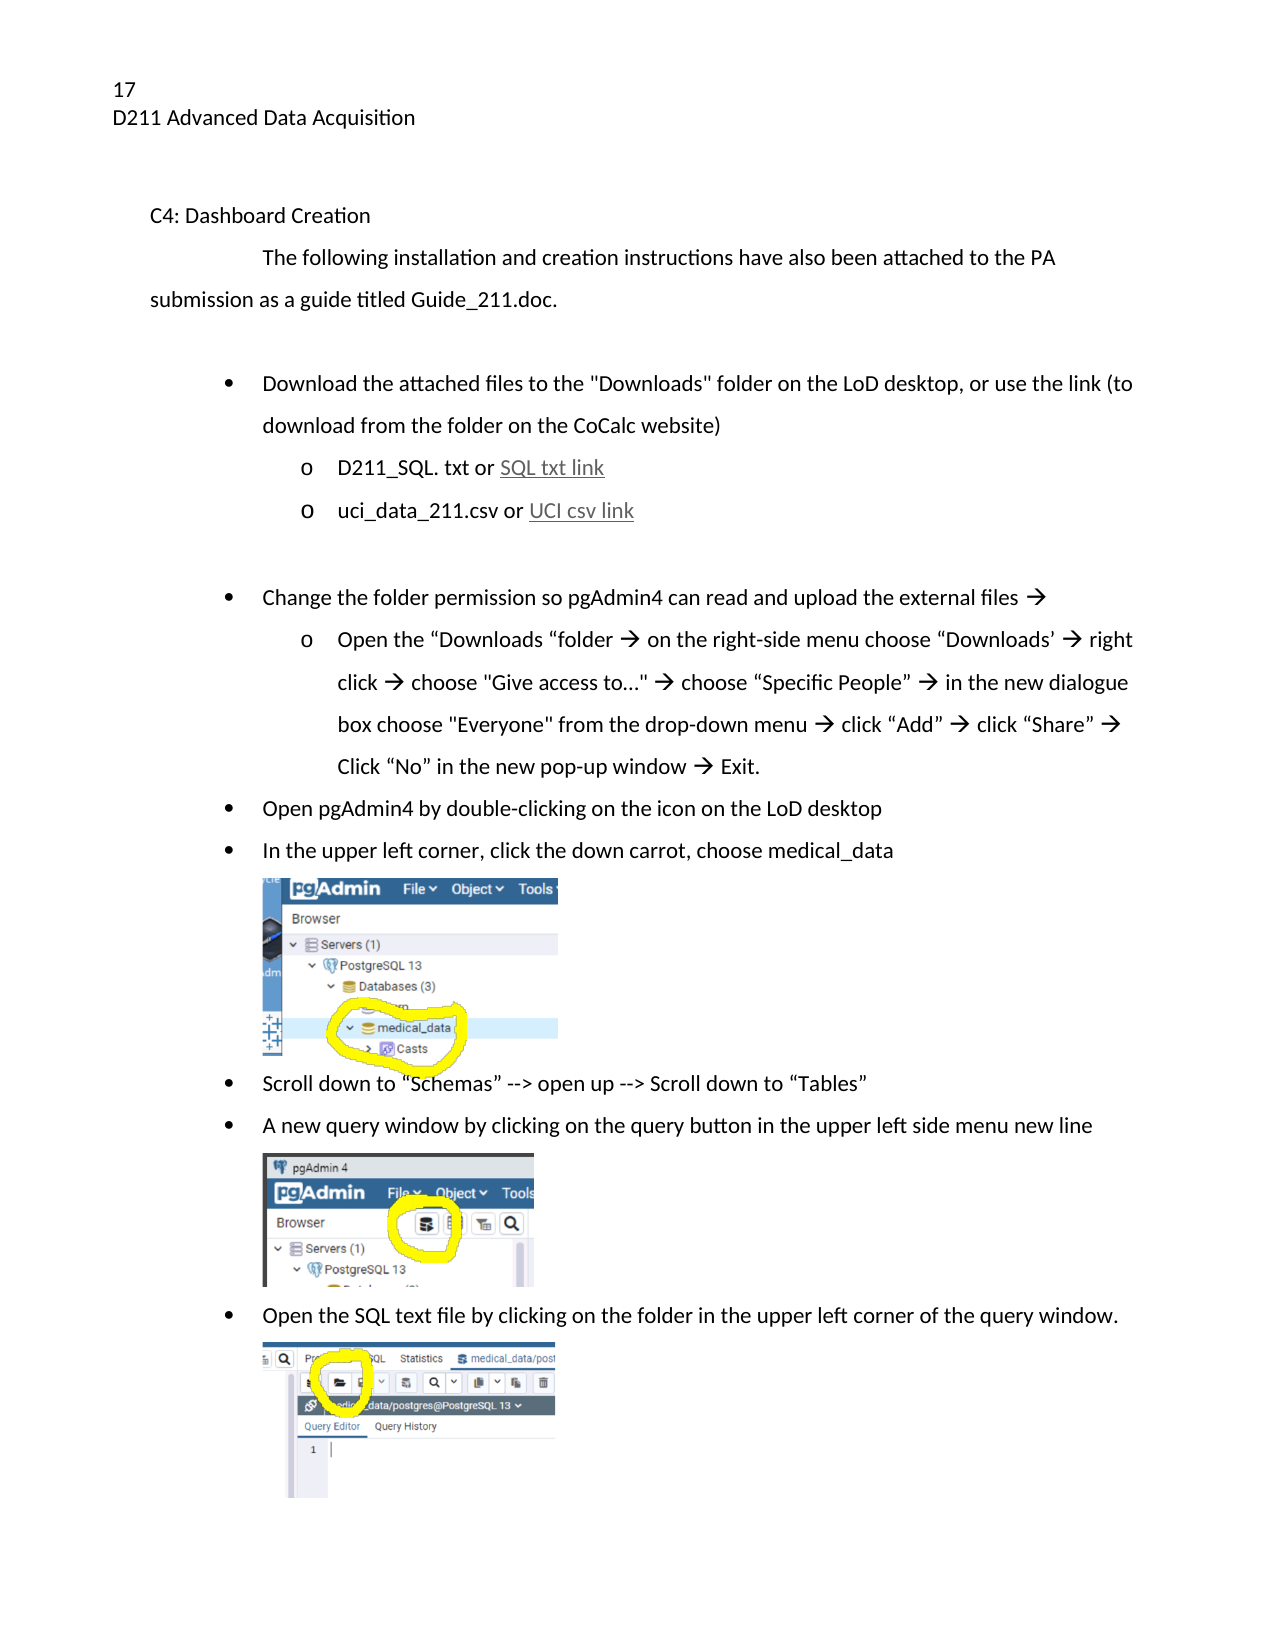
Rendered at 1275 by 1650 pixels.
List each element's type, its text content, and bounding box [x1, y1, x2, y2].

list C4: Dashboard Creation [112, 201, 1162, 229]
list A new query window by clicking on the query button in the upper left side menu new line [225, 1111, 1162, 1139]
picture [262, 878, 558, 1079]
list D211_SQL. txt or SQL txt link [300, 453, 1162, 482]
list Change the folder permission so pgAdmin4 can read and upload the external files [225, 583, 1162, 611]
list Download the attached files to the "Downloads" folder on the LoD desktop, or use the link (to download from the folder on the CoCalc website) [225, 369, 1162, 439]
picture [262, 1342, 555, 1498]
list In the upper left corner, click the down carrot, choose medical_data [225, 836, 1162, 864]
list Open pgAdmin4 by double-clicking on the icon on the LoD desktop [225, 794, 1162, 822]
list Open the “Downloads “folder on the right-side menu choose “Downloads’ right click choose "Give access to…" choose “Specific People” in the new dialogue box choose "Everyone" from the drop-down menu click “Add” click “Share” Click “No” in the new pop-up window Exit. [300, 625, 1162, 780]
list The following installation and creation instructions have also been attached to the PA submission as a guide titled Guide_211.doc. [150, 243, 1162, 313]
picture [262, 1153, 534, 1287]
list uci_data_211.csv or UCI csv link [300, 497, 1162, 526]
list Scroll down to “Schemas” --> open up --> Scroll down to “Tables” [225, 1069, 1162, 1097]
list Open the SQL text file by clicking on the folder in the upper left corner of the query window. [225, 1301, 1162, 1329]
